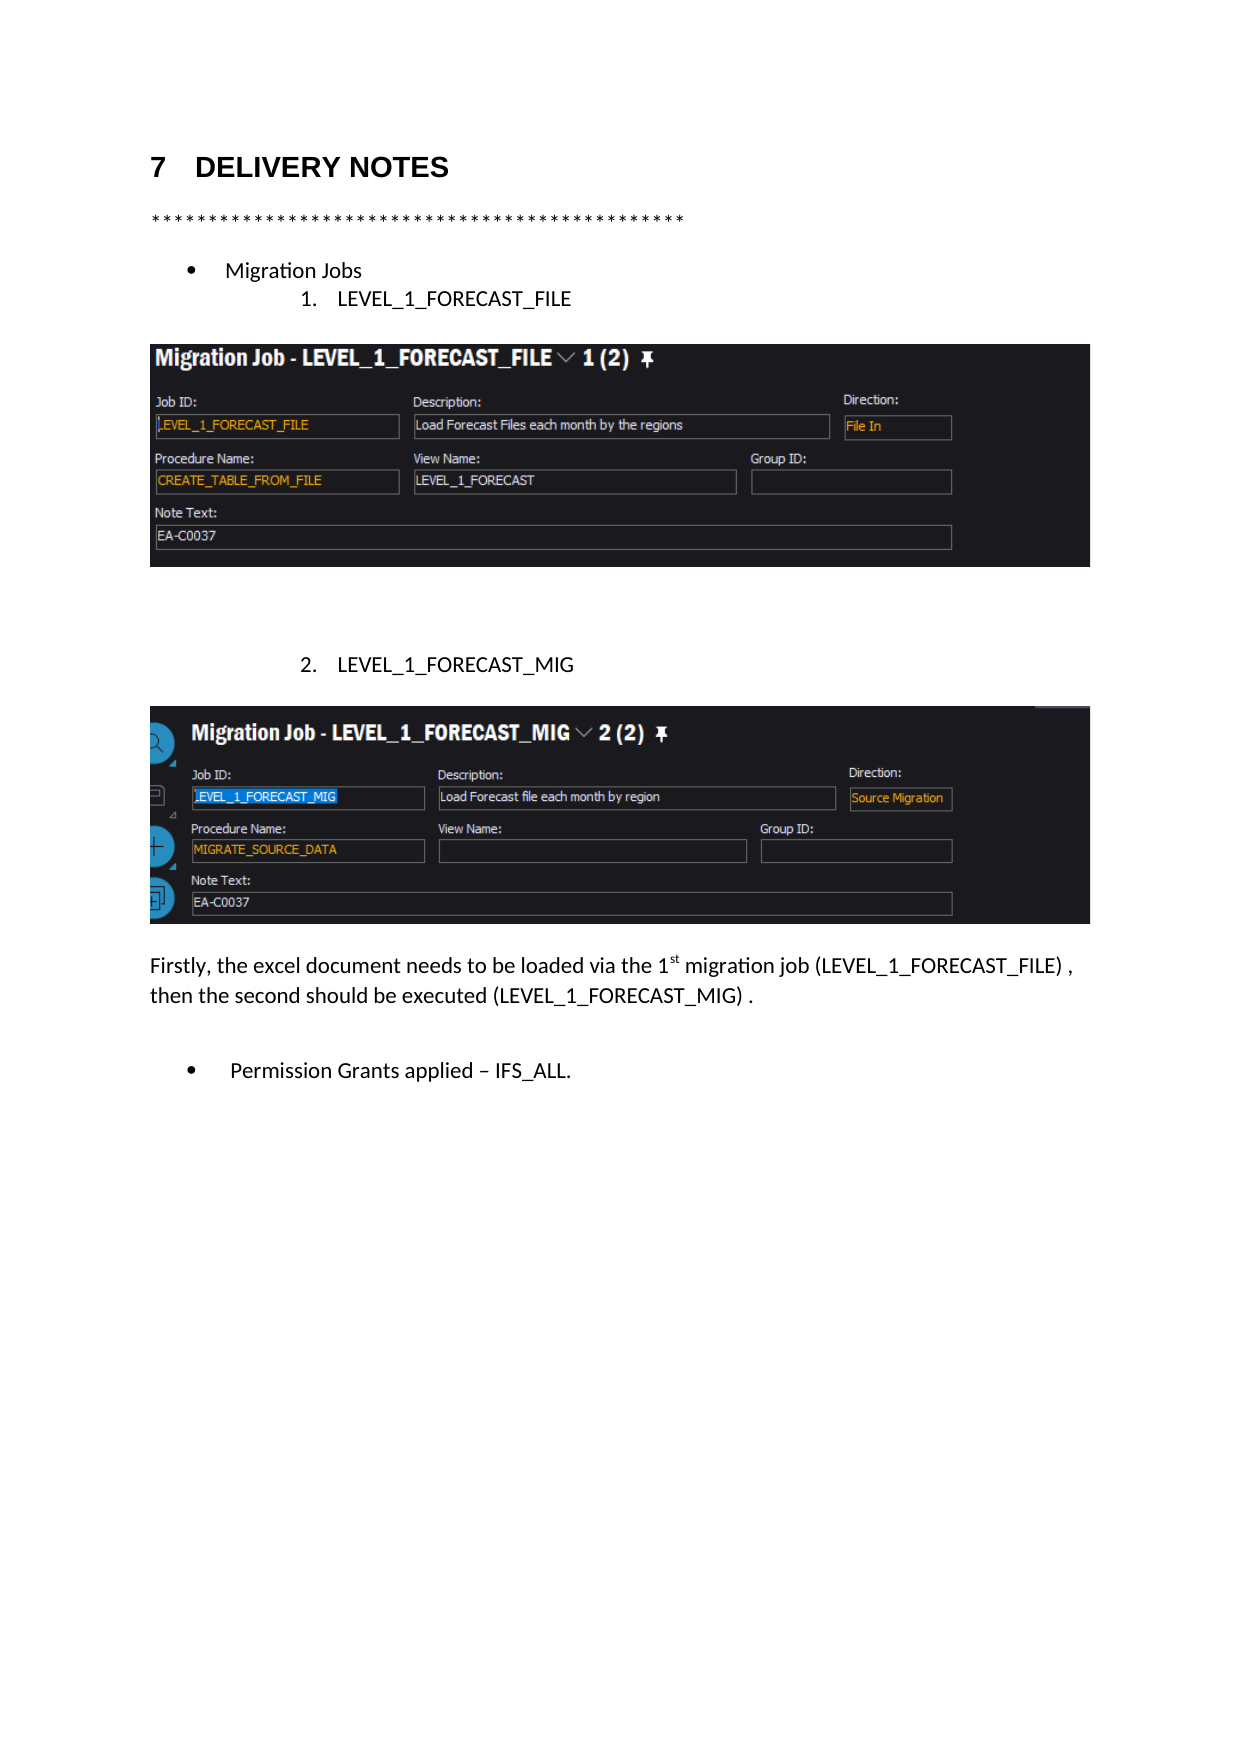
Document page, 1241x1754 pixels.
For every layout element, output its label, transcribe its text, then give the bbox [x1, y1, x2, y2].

text Firstly, the excel document needs to be loaded via the 1st migration job (LEVEL_1_FORECAST_FILE) , then the second should be executed (LEVEL_1_FORECAST_MIG) . [150, 951, 1090, 1009]
list LEVEL_1_FORECAST_MIG [300, 650, 1090, 678]
list LEVEL_1_FORECAST_FILE [300, 284, 1090, 312]
list Migration Jobs [187, 256, 1090, 284]
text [150, 209, 1090, 237]
list Permission Grants applied – IFS_ALL. [187, 1056, 1090, 1084]
subtitle DELIVERY NOTES [150, 150, 1090, 183]
picture [150, 706, 1091, 924]
picture [150, 344, 1091, 567]
